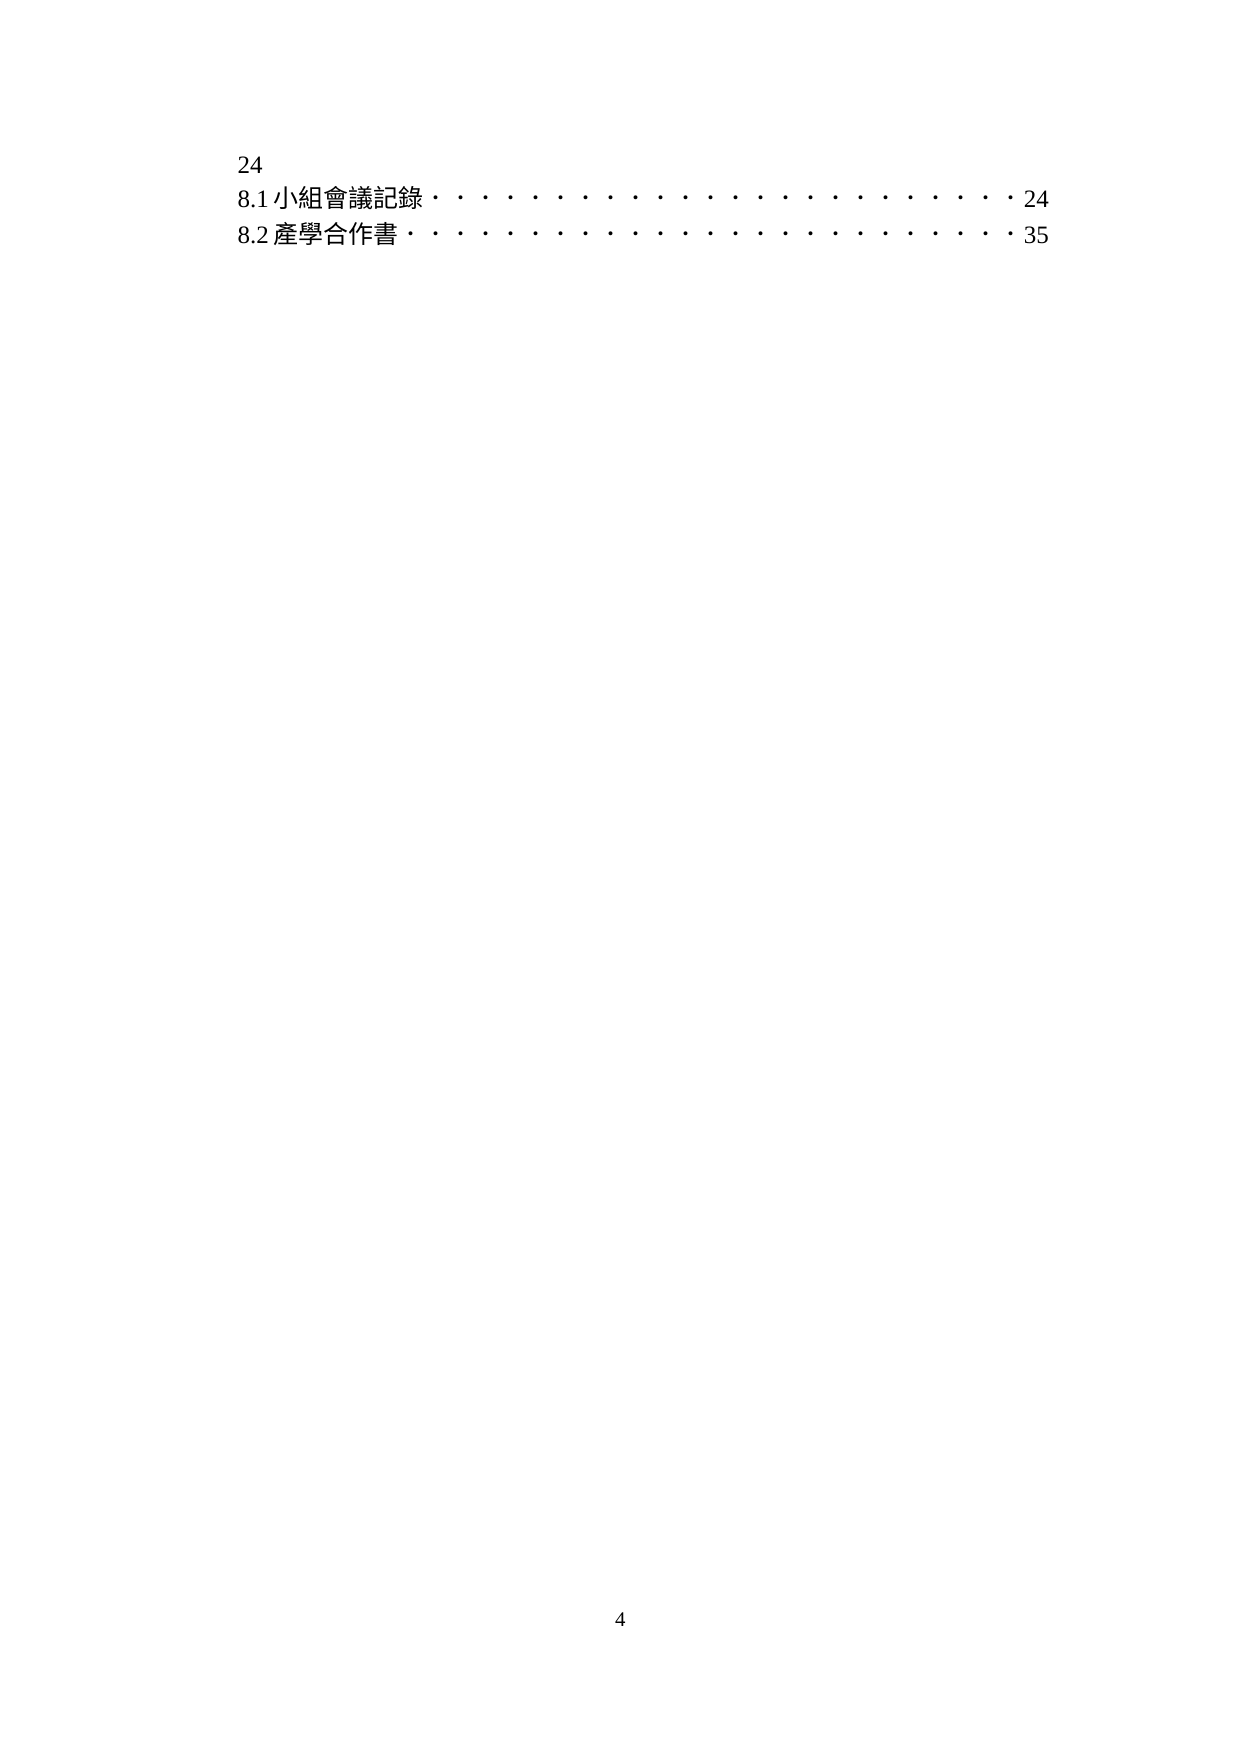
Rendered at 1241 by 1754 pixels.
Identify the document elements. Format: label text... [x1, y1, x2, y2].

list 8.2產學合作書．．．．．．．．．．．．．．．．．．．．．．．．．35 [237, 215, 1053, 251]
list 8.1小組會議記錄．．．．．．．．．．．．．．．．．．．．．．．．24 [237, 179, 1053, 215]
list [187, 150, 1053, 179]
